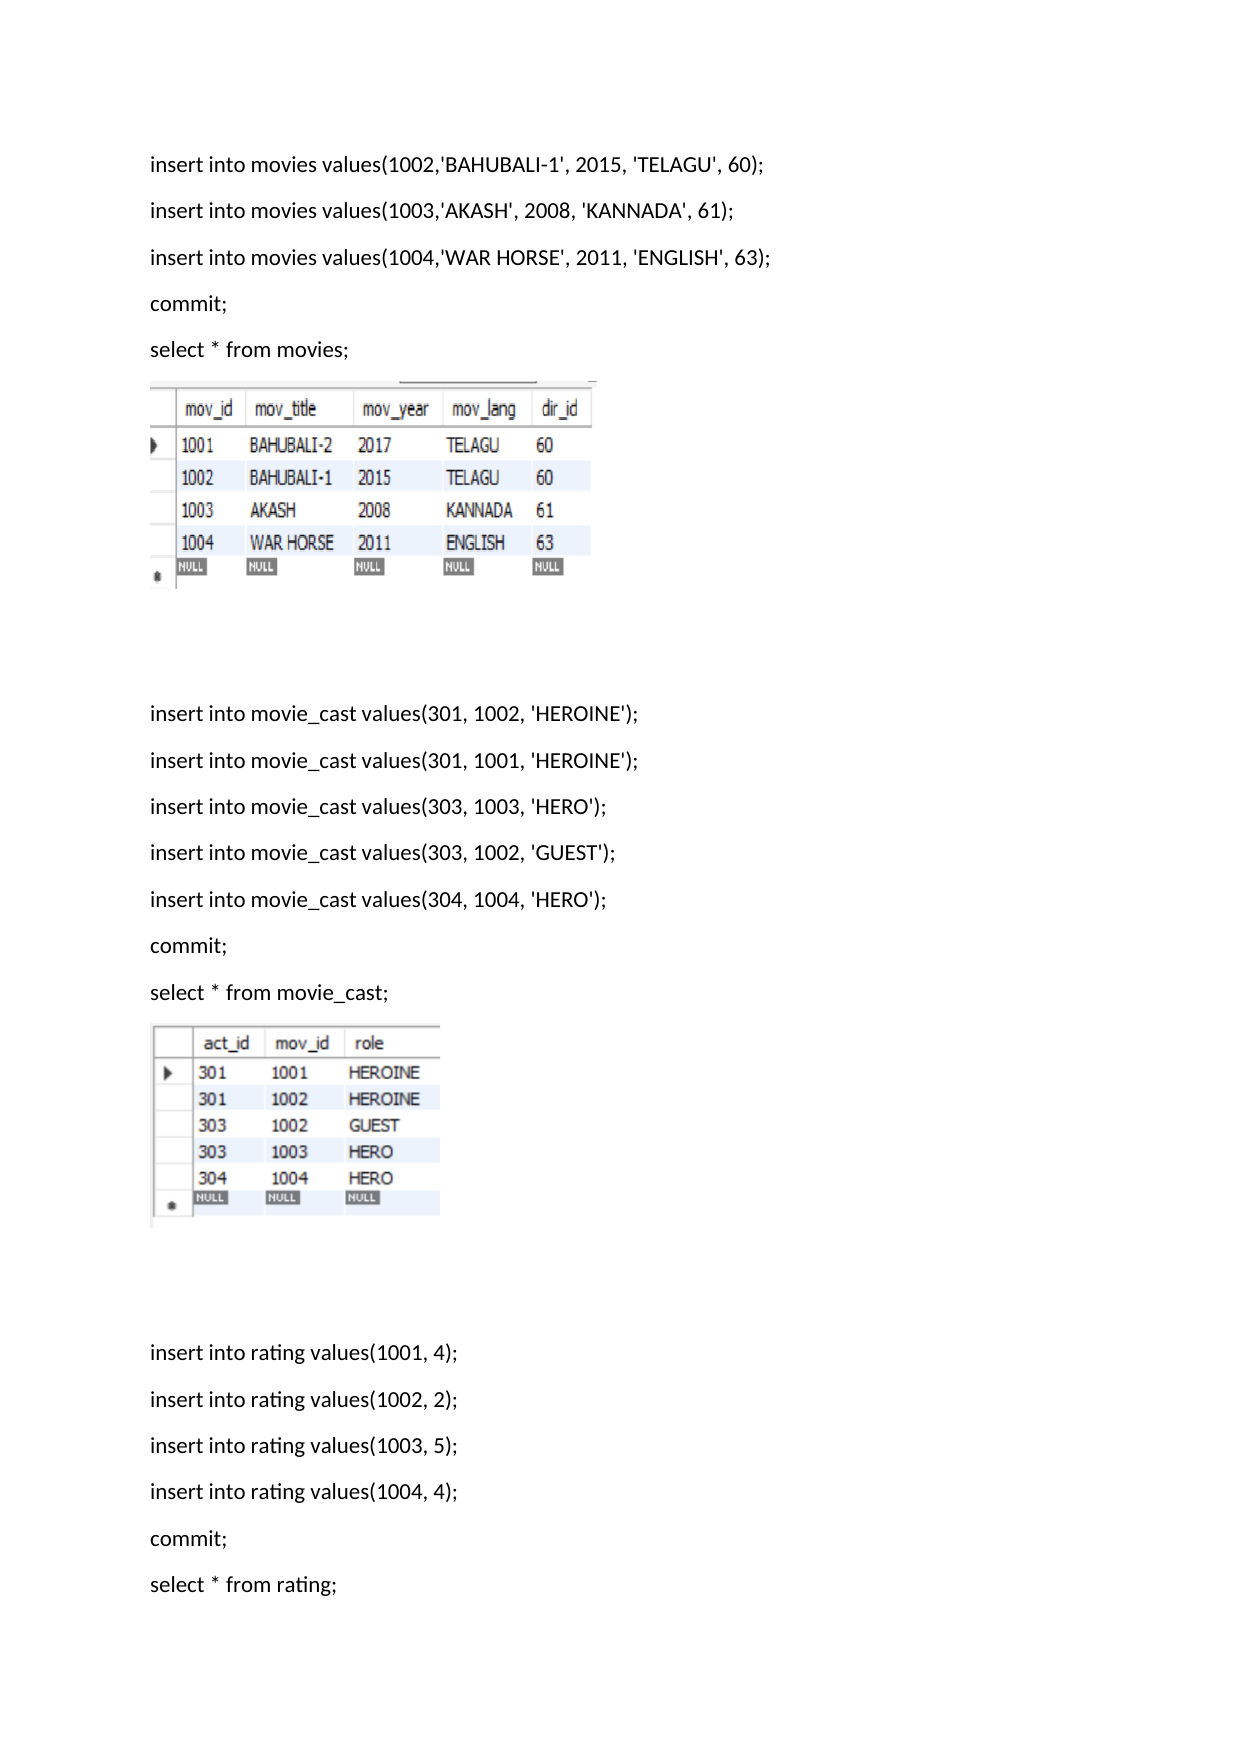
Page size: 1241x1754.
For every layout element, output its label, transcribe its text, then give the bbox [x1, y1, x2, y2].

text select * from movie_cast; [150, 978, 1090, 1006]
text insert into movie_cast values(303, 1003, 'HERO'); [150, 792, 1090, 820]
text insert into movie_cast values(301, 1002, 'HEROINE'); [150, 699, 1090, 727]
text commit; [150, 1524, 1090, 1552]
text commit; [150, 931, 1090, 959]
text select * from movies; [150, 335, 1090, 363]
text insert into movie_cast values(304, 1004, 'HERO'); [150, 885, 1090, 913]
text insert into rating values(1001, 4); [150, 1338, 1090, 1366]
text insert into rating values(1004, 4); [150, 1477, 1090, 1505]
text insert into rating values(1003, 5); [150, 1431, 1090, 1459]
text insert into movies values(1004,'WAR HORSE', 2011, 'ENGLISH', 63); [150, 243, 1090, 271]
text select * from rating; [150, 1570, 1090, 1598]
text insert into movies values(1003,'AKASH', 2008, 'KANNADA', 61); [150, 196, 1090, 224]
picture [150, 1023, 440, 1228]
text commit; [150, 289, 1090, 317]
text insert into movies values(1002,'BAHUBALI-1', 2015, 'TELAGU', 60); [150, 150, 1090, 178]
text insert into movie_cast values(303, 1002, 'GUEST'); [150, 838, 1090, 867]
text insert into rating values(1002, 2); [150, 1385, 1090, 1413]
picture [150, 381, 597, 589]
text insert into movie_cast values(301, 1001, 'HEROINE'); [150, 746, 1090, 774]
